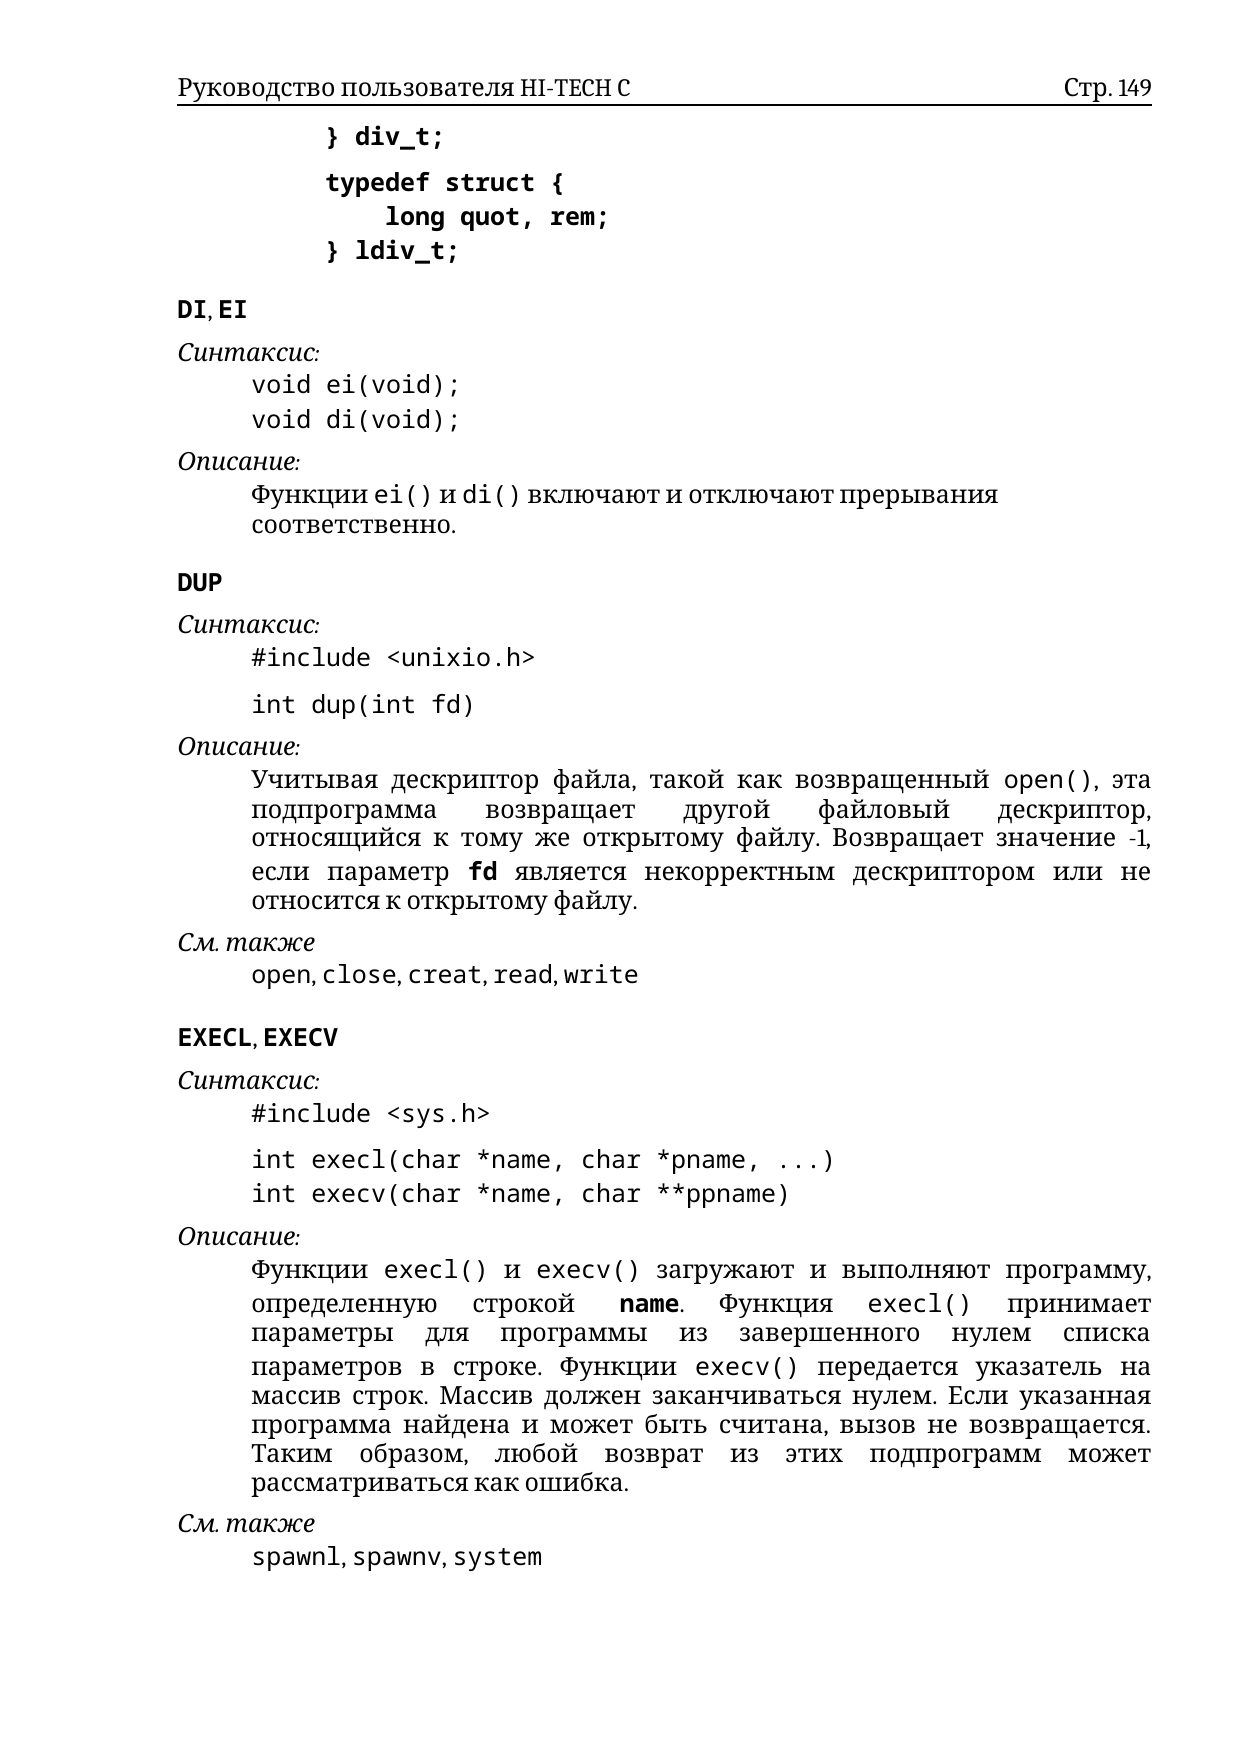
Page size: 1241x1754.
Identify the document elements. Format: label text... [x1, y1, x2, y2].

text Описание: [177, 733, 1152, 762]
text spawnl, spawnv, system [251, 1538, 1152, 1572]
text Синтаксис: [177, 611, 1152, 640]
text См. также [177, 928, 1152, 957]
text DUP [177, 564, 1152, 598]
text void di(void); [251, 401, 1152, 435]
text int execv(char *name, char **ppname) [251, 1176, 1152, 1210]
text long quot, rem; [325, 199, 1152, 233]
text Описание: [177, 448, 1152, 477]
text EXECL, EXECV [177, 1020, 1152, 1054]
text #include <sys.h> [251, 1095, 1152, 1129]
text int execl(char *name, char *pname, ...) [251, 1142, 1152, 1176]
text #include <unixio.h> [251, 640, 1152, 674]
text Учитывая дескриптор файла, такой как возвращенный open(), эта подпрограмма возвращает другой файловый дескриптор, относящийся к тому же открытому файлу. Возвращает значение -1, если параметр fd является некорректным дескриптором или не относится к открытому файлу. [251, 762, 1152, 916]
text } div_t; [325, 118, 1152, 152]
text Синтаксис: [177, 338, 1152, 367]
text См. также [177, 1510, 1152, 1538]
text typedef struct { [325, 165, 1152, 199]
text void ei(void); [251, 367, 1152, 401]
text open, close, creat, read, write [251, 957, 1152, 991]
text Функции execl() и execv() загружают и выполняют программу, определенную строкой name. Функция execl() принимает параметры для программы из завершенного нулем списка параметров в строке. Функции execv() передается указатель на массив строк. Массив должен заканчиваться нулем. Если указанная программа найдена и может быть считана, вызов не возвращается. Таким образом, любой возврат из этих подпрограмм может рассматриваться как ошибка. [251, 1251, 1152, 1497]
text int dup(int fd) [251, 686, 1152, 720]
text Функции ei() и di() включают и отключают прерывания соответственно. [251, 477, 1152, 539]
text Синтаксис: [177, 1067, 1152, 1095]
text } ldiv_t; [325, 233, 1152, 267]
text DI, EI [177, 292, 1152, 326]
text Описание: [177, 1222, 1152, 1251]
